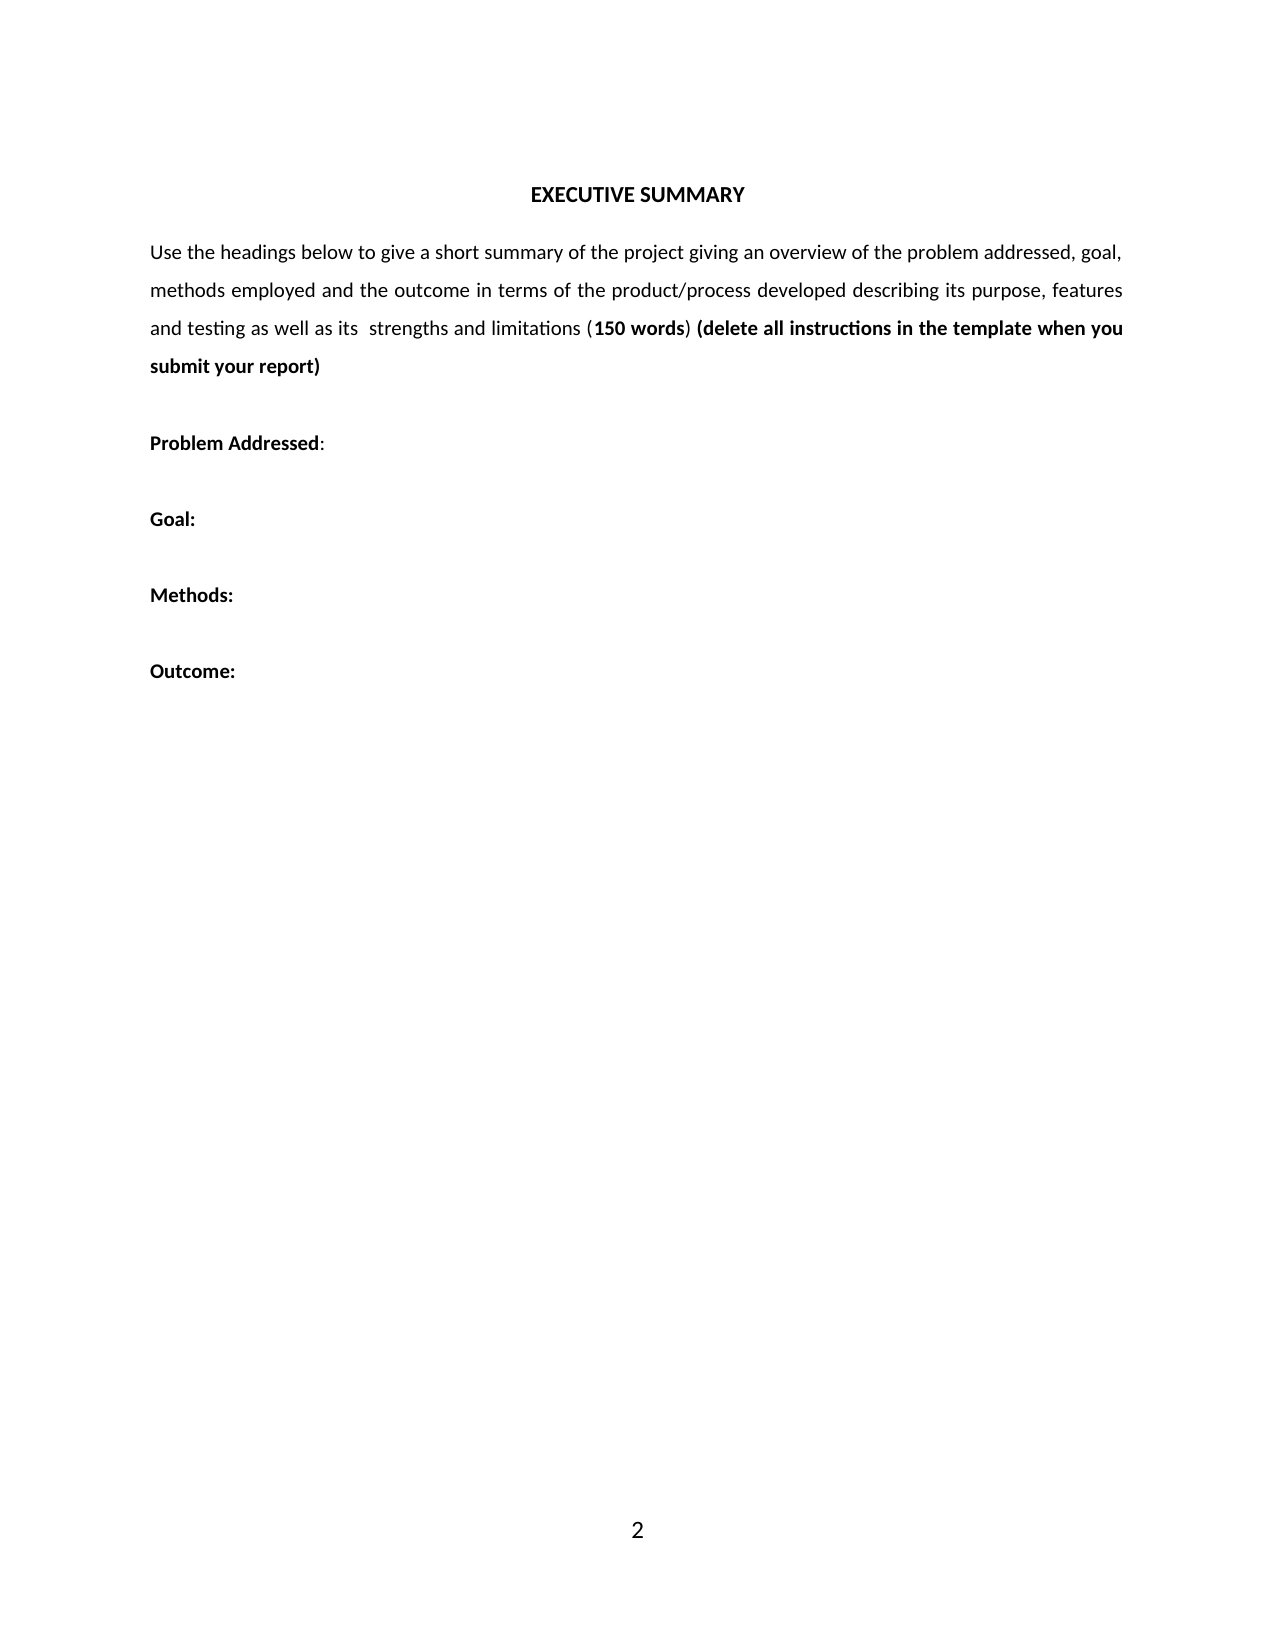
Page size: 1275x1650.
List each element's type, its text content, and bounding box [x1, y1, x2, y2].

text Use the headings below to give a short summary of the project giving an overview of the problem addressed, goal, methods employed and the outcome in terms of the product/process developed describing its purpose, features and testing as well as its strengths and limitations (150 words) (delete all instructions in the template when you submit your report) [150, 239, 1124, 379]
text Problem Addressed: [150, 430, 1124, 455]
text Methods: [150, 582, 1124, 608]
text Goal: [150, 506, 1124, 531]
text EXECUTIVE SUMMARY [150, 181, 1125, 208]
text Outcome: [150, 658, 1124, 684]
